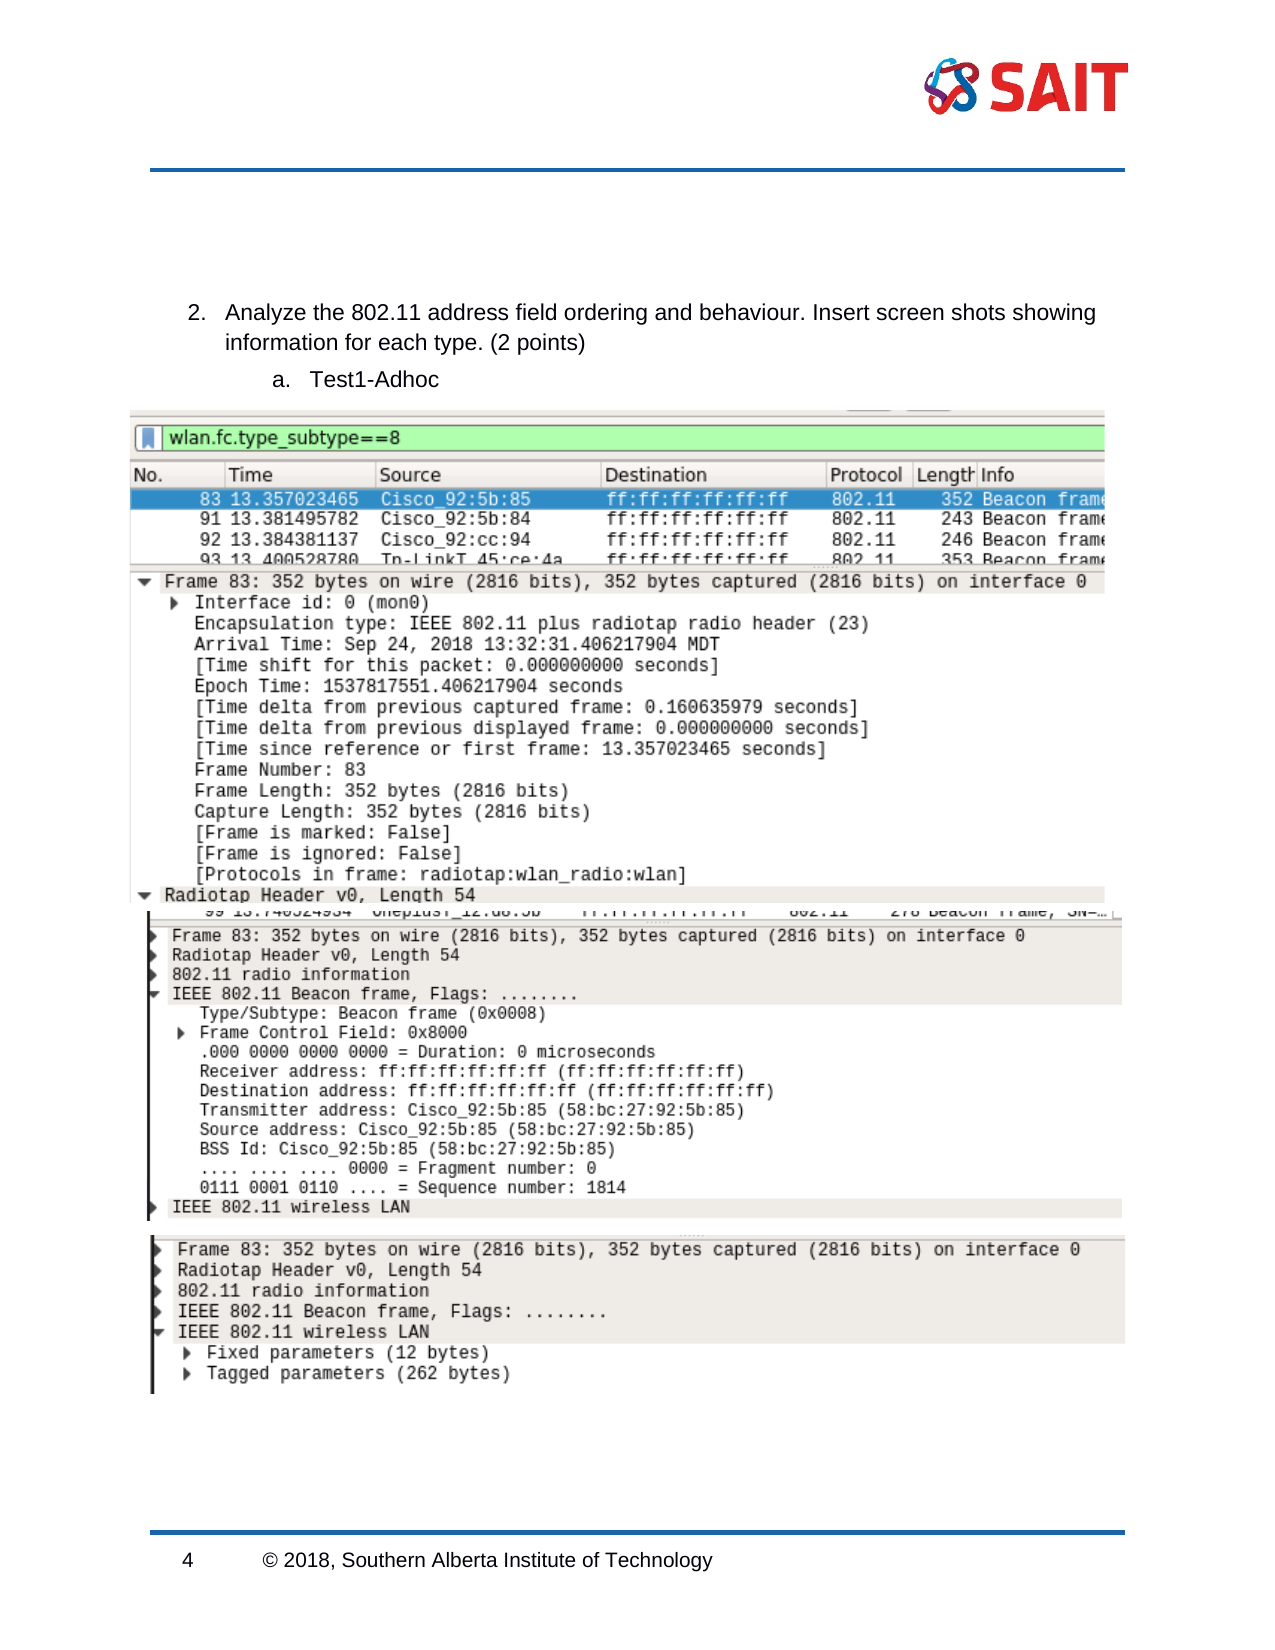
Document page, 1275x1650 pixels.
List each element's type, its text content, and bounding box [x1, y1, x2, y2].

picture [900, 34, 1152, 138]
list Analyze the 802.11 address field ordering and behaviour. Insert screen shots showing information for each type. (2 points) [187, 299, 1125, 355]
picture [150, 1235, 1125, 1394]
picture [146, 911, 1122, 1221]
list Test1-Adhoc [272, 366, 1125, 392]
picture [129, 410, 1105, 903]
